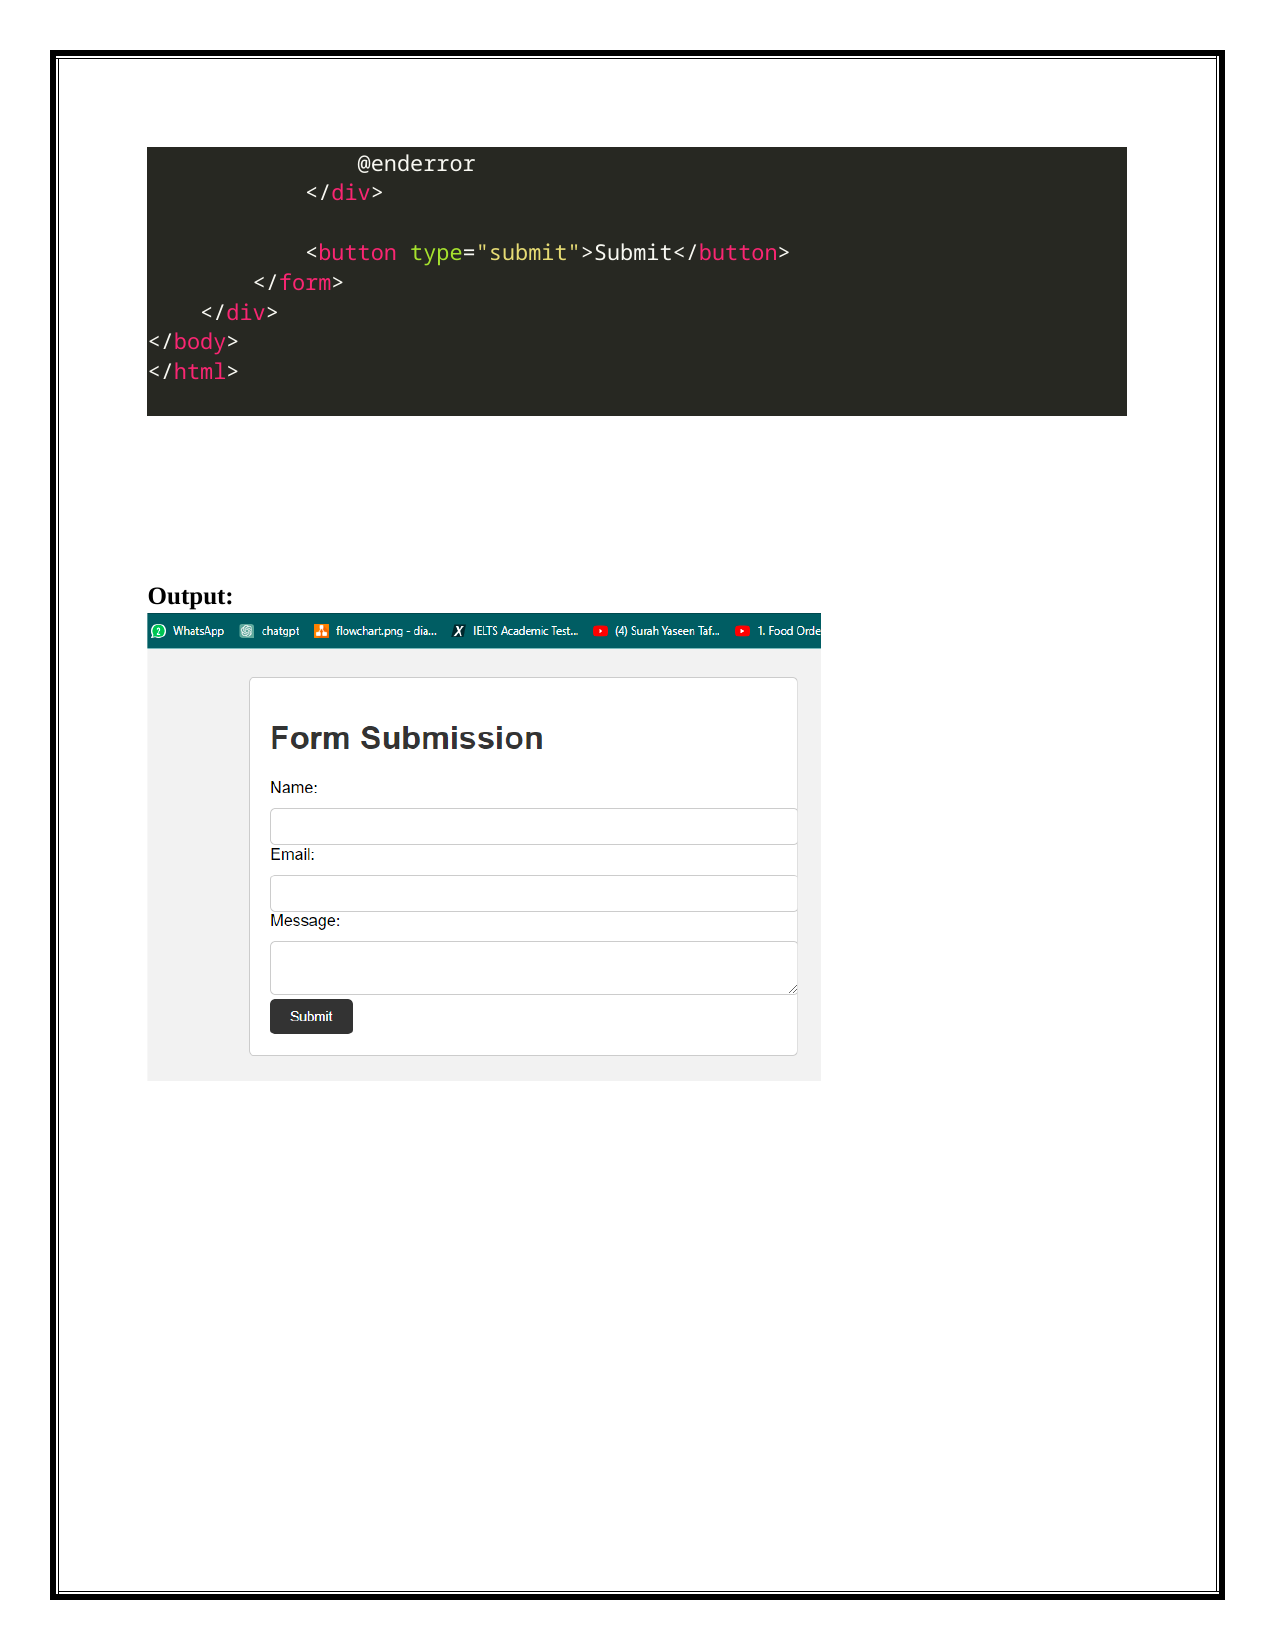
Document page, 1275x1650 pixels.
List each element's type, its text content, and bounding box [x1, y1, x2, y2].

picture [147, 613, 821, 1081]
text </html> [147, 356, 1127, 386]
text </div> [147, 296, 1127, 326]
text </form> [147, 267, 1127, 296]
text </div> [147, 177, 1127, 207]
text </body> [147, 326, 1127, 356]
text <button type="submit">Submit</button> [147, 237, 1127, 267]
text @enderror [147, 147, 1127, 177]
text Output: [147, 581, 1127, 609]
